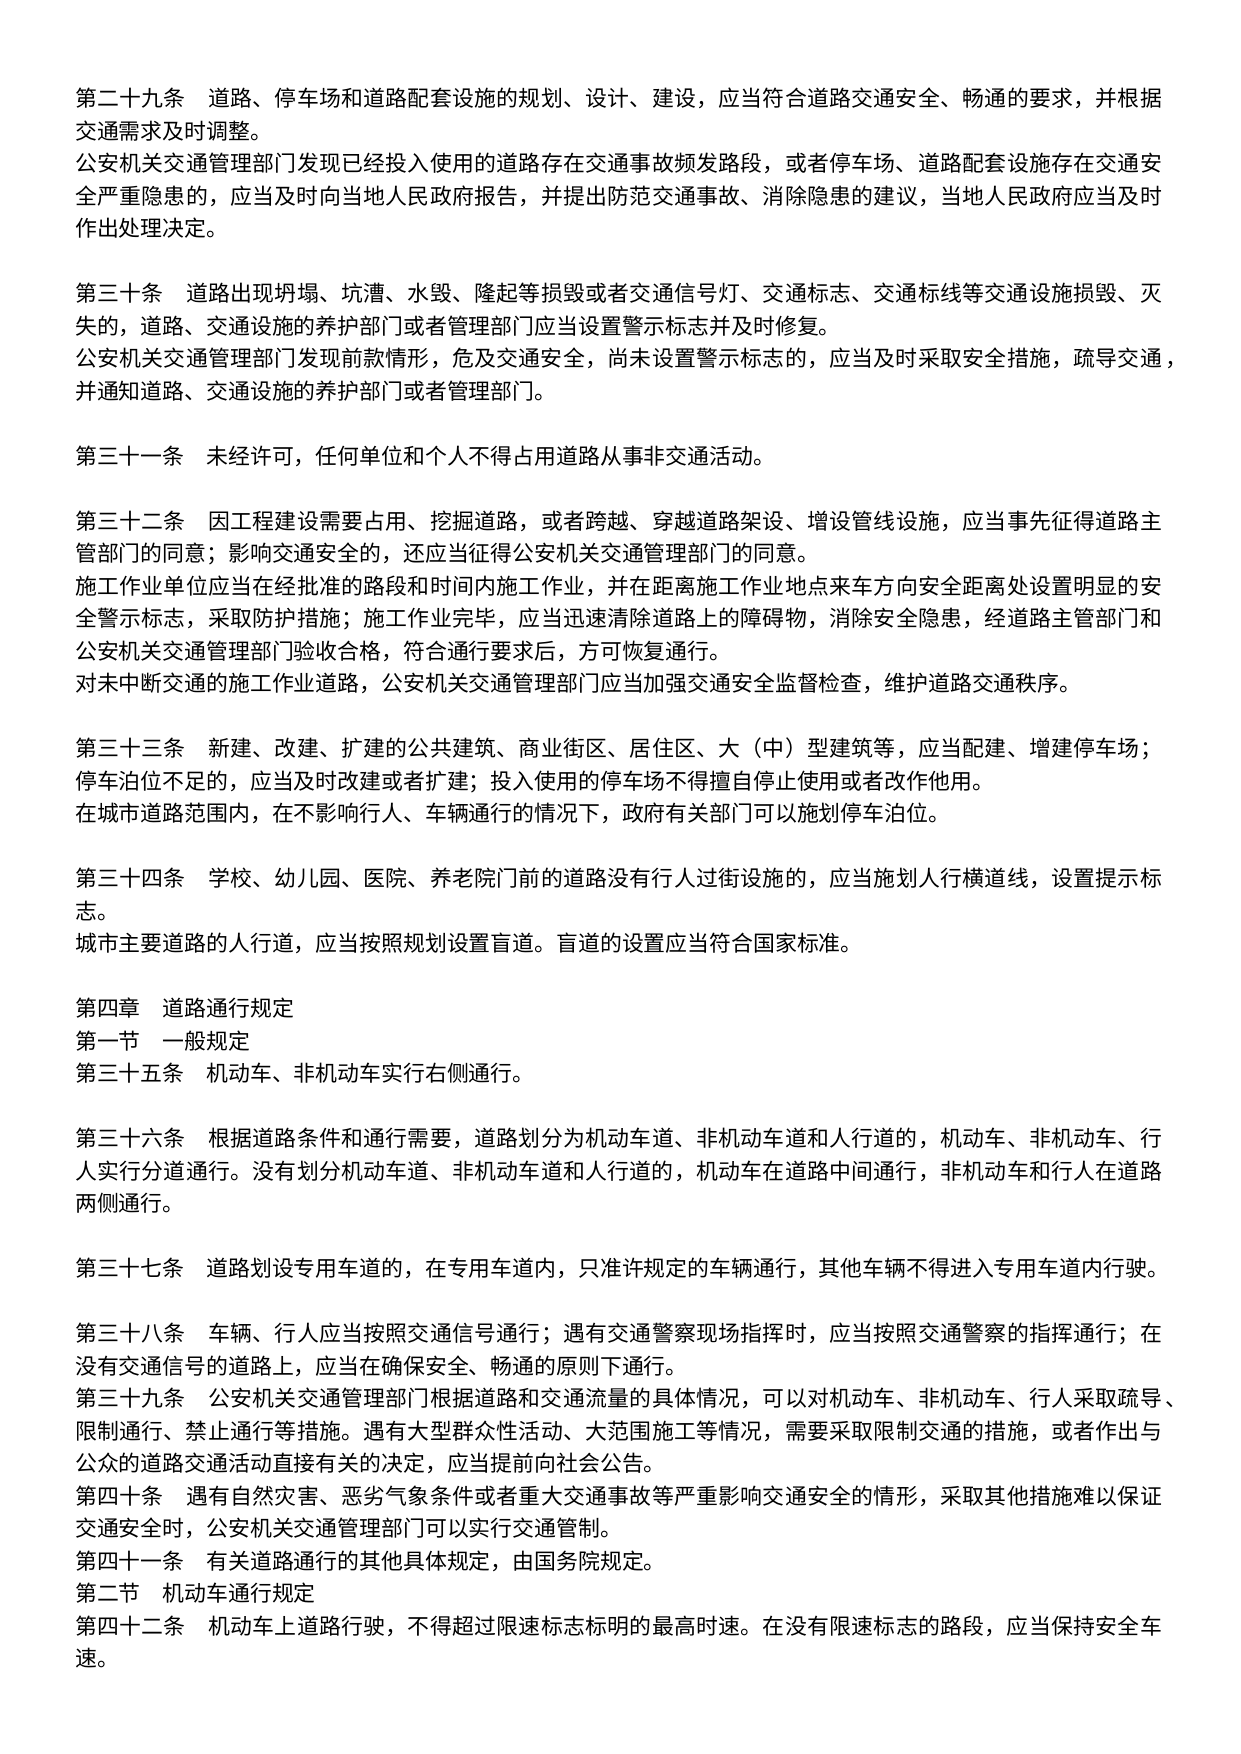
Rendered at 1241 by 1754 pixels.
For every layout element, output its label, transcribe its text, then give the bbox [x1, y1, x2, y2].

text 第四章 道路通行规定 [75, 991, 1165, 1023]
text 第三十七条 道路划设专用车道的，在专用车道内，只准许规定的车辆通行，其他车辆不得进入专用车道内行驶。 [75, 1251, 1165, 1283]
text 公安机关交通管理部门发现已经投入使用的道路存在交通事故频发路段，或者停车场、道路配套设施存在交通安全严重隐患的，应当及时向当地人民政府报告，并提出防范交通事故、消除隐患的建议，当地人民政府应当及时作出处理决定。 [75, 146, 1165, 243]
text 第三十条 道路出现坍塌、坑漕、水毁、隆起等损毁或者交通信号灯、交通标志、交通标线等交通设施损毁、灭失的，道路、交通设施的养护部门或者管理部门应当设置警示标志并及时修复。 [75, 276, 1165, 341]
text 第三十九条 公安机关交通管理部门根据道路和交通流量的具体情况，可以对机动车、非机动车、行人采取疏导、限制通行、禁止通行等措施。遇有大型群众性活动、大范围施工等情况，需要采取限制交通的措施，或者作出与公众的道路交通活动直接有关的决定，应当提前向社会公告。 [75, 1381, 1165, 1478]
text 公安机关交通管理部门发现前款情形，危及交通安全，尚未设置警示标志的，应当及时采取安全措施，疏导交通，并通知道路、交通设施的养护部门或者管理部门。 [75, 341, 1165, 406]
text 第三十八条 车辆、行人应当按照交通信号通行；遇有交通警察现场指挥时，应当按照交通警察的指挥通行；在没有交通信号的道路上，应当在确保安全、畅通的原则下通行。 [75, 1316, 1165, 1381]
text 城市主要道路的人行道，应当按照规划设置盲道。盲道的设置应当符合国家标准。 [75, 926, 1165, 958]
text 在城市道路范围内，在不影响行人、车辆通行的情况下，政府有关部门可以施划停车泊位。 [75, 796, 1165, 828]
text 第三十一条 未经许可，任何单位和个人不得占用道路从事非交通活动。 [75, 438, 1165, 471]
text 第四十二条 机动车上道路行驶，不得超过限速标志标明的最高时速。在没有限速标志的路段，应当保持安全车速。 [75, 1608, 1165, 1673]
text 第三十五条 机动车、非机动车实行右侧通行。 [75, 1056, 1165, 1088]
text 第三十三条 新建、改建、扩建的公共建筑、商业街区、居住区、大（中）型建筑等，应当配建、增建停车场；停车泊位不足的，应当及时改建或者扩建；投入使用的停车场不得擅自停止使用或者改作他用。 [75, 731, 1165, 796]
text 第四十条 遇有自然灾害、恶劣气象条件或者重大交通事故等严重影响交通安全的情形，采取其他措施难以保证交通安全时，公安机关交通管理部门可以实行交通管制。 [75, 1478, 1165, 1543]
text 第四十一条 有关道路通行的其他具体规定，由国务院规定。 [75, 1543, 1165, 1576]
text 第一节 一般规定 [75, 1023, 1165, 1056]
text 第三十四条 学校、幼儿园、医院、养老院门前的道路没有行人过街设施的，应当施划人行横道线，设置提示标志。 [75, 861, 1165, 926]
text 第二节 机动车通行规定 [75, 1576, 1165, 1608]
text 第三十六条 根据道路条件和通行需要，道路划分为机动车道、非机动车道和人行道的，机动车、非机动车、行人实行分道通行。没有划分机动车道、非机动车道和人行道的，机动车在道路中间通行，非机动车和行人在道路两侧通行。 [75, 1121, 1165, 1218]
text 对未中断交通的施工作业道路，公安机关交通管理部门应当加强交通安全监督检查，维护道路交通秩序。 [75, 666, 1165, 698]
text 第三十二条 因工程建设需要占用、挖掘道路，或者跨越、穿越道路架设、增设管线设施，应当事先征得道路主管部门的同意；影响交通安全的，还应当征得公安机关交通管理部门的同意。 [75, 503, 1165, 568]
text 第二十九条 道路、停车场和道路配套设施的规划、设计、建设，应当符合道路交通安全、畅通的要求，并根据交通需求及时调整。 [75, 81, 1165, 146]
text 施工作业单位应当在经批准的路段和时间内施工作业，并在距离施工作业地点来车方向安全距离处设置明显的安全警示标志，采取防护措施；施工作业完毕，应当迅速清除道路上的障碍物，消除安全隐患，经道路主管部门和公安机关交通管理部门验收合格，符合通行要求后，方可恢复通行。 [75, 568, 1165, 666]
